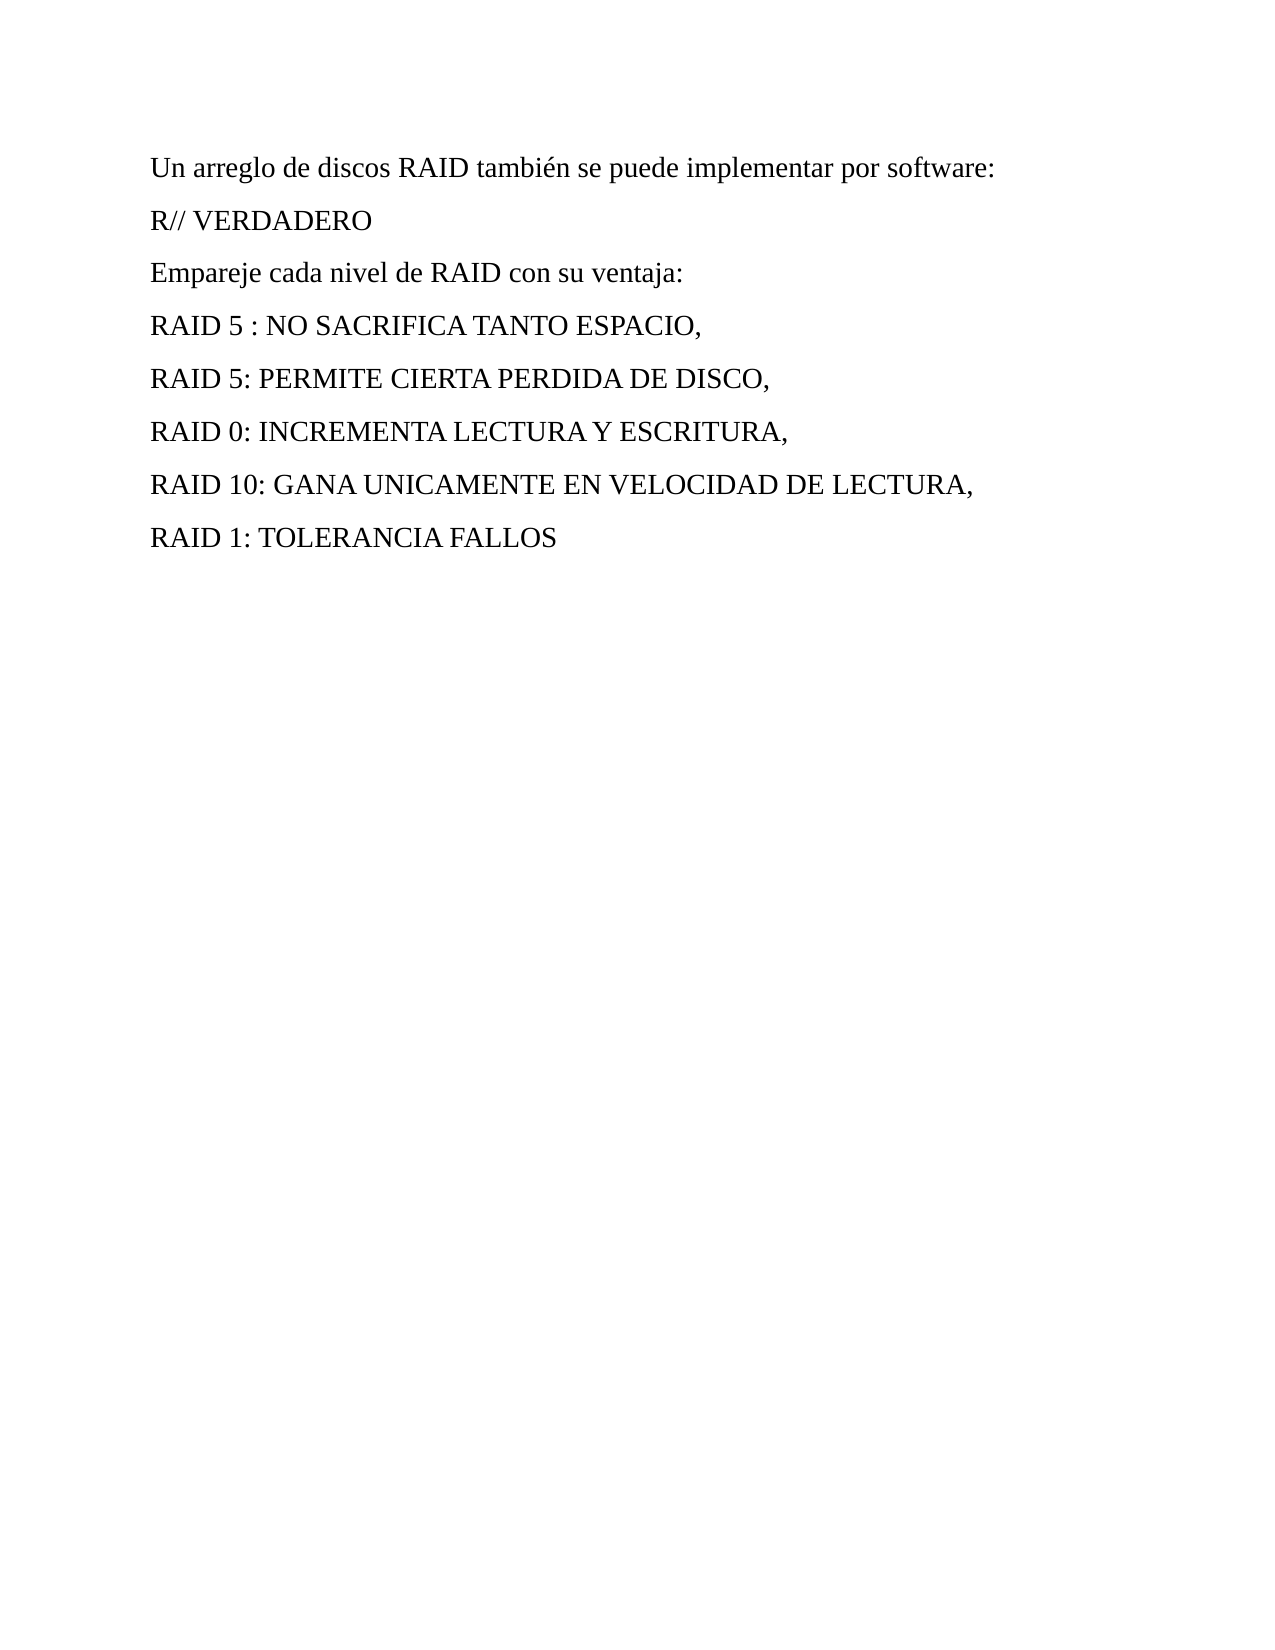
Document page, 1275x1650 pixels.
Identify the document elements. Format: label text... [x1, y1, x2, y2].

text R// VERDADERO [150, 203, 1125, 236]
text RAID 10: GANA UNICAMENTE EN VELOCIDAD DE LECTURA, [150, 467, 1125, 500]
text RAID 5: PERMITE CIERTA PERDIDA DE DISCO, [150, 361, 1125, 395]
text Un arreglo de discos RAID también se puede implementar por software: [150, 150, 1125, 183]
text Empareje cada nivel de RAID con su ventaja: [150, 256, 1125, 289]
text RAID 0: INCREMENTA LECTURA Y ESCRITURA, [150, 414, 1125, 448]
text RAID 1: TOLERANCIA FALLOS [150, 520, 1125, 553]
text RAID 5 : NO SACRIFICA TANTO ESPACIO, [150, 308, 1125, 342]
